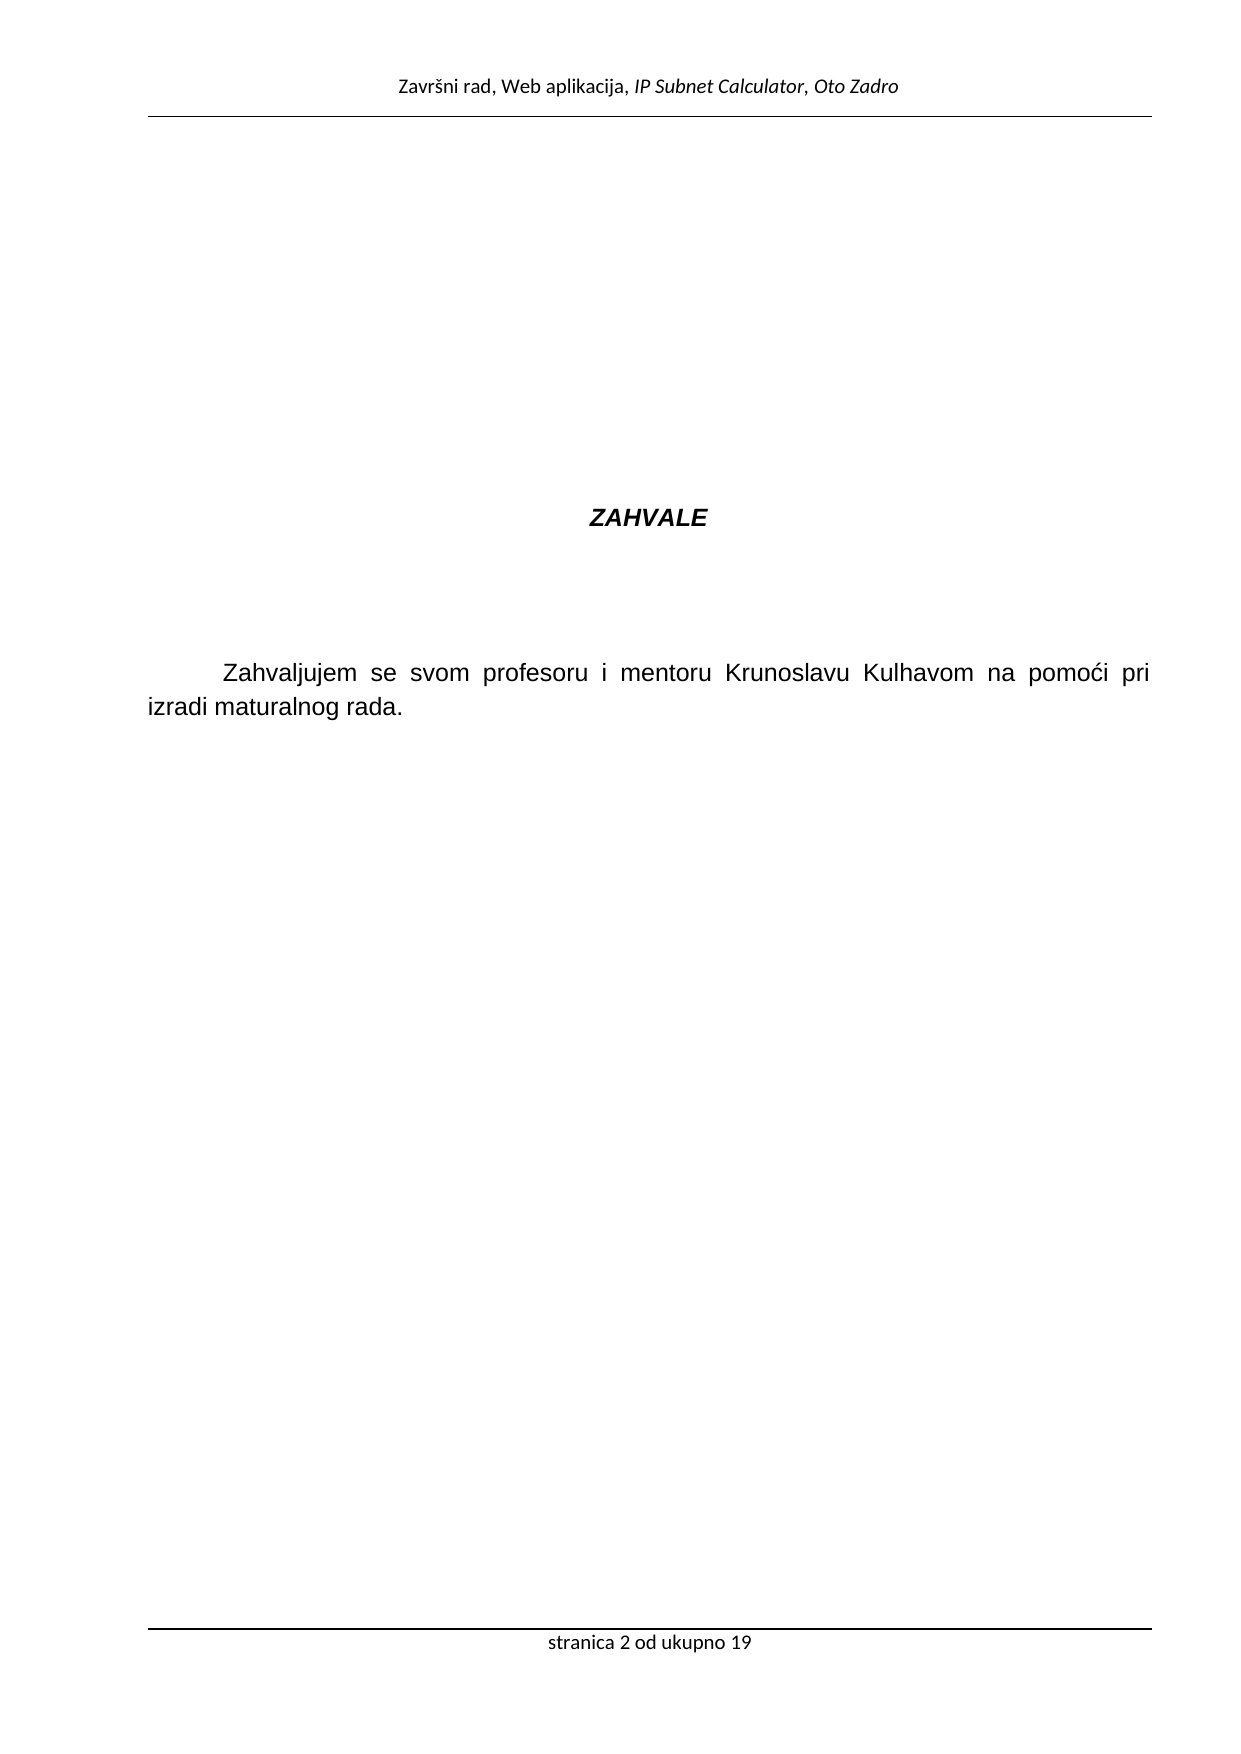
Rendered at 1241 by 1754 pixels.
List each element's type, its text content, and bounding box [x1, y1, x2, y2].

text Zahvaljujem se svom profesoru i mentoru Krunoslavu Kulhavom na pomoći pri izradi maturalnog rada. [148, 658, 1152, 720]
text ZAHVALE [148, 502, 1152, 531]
